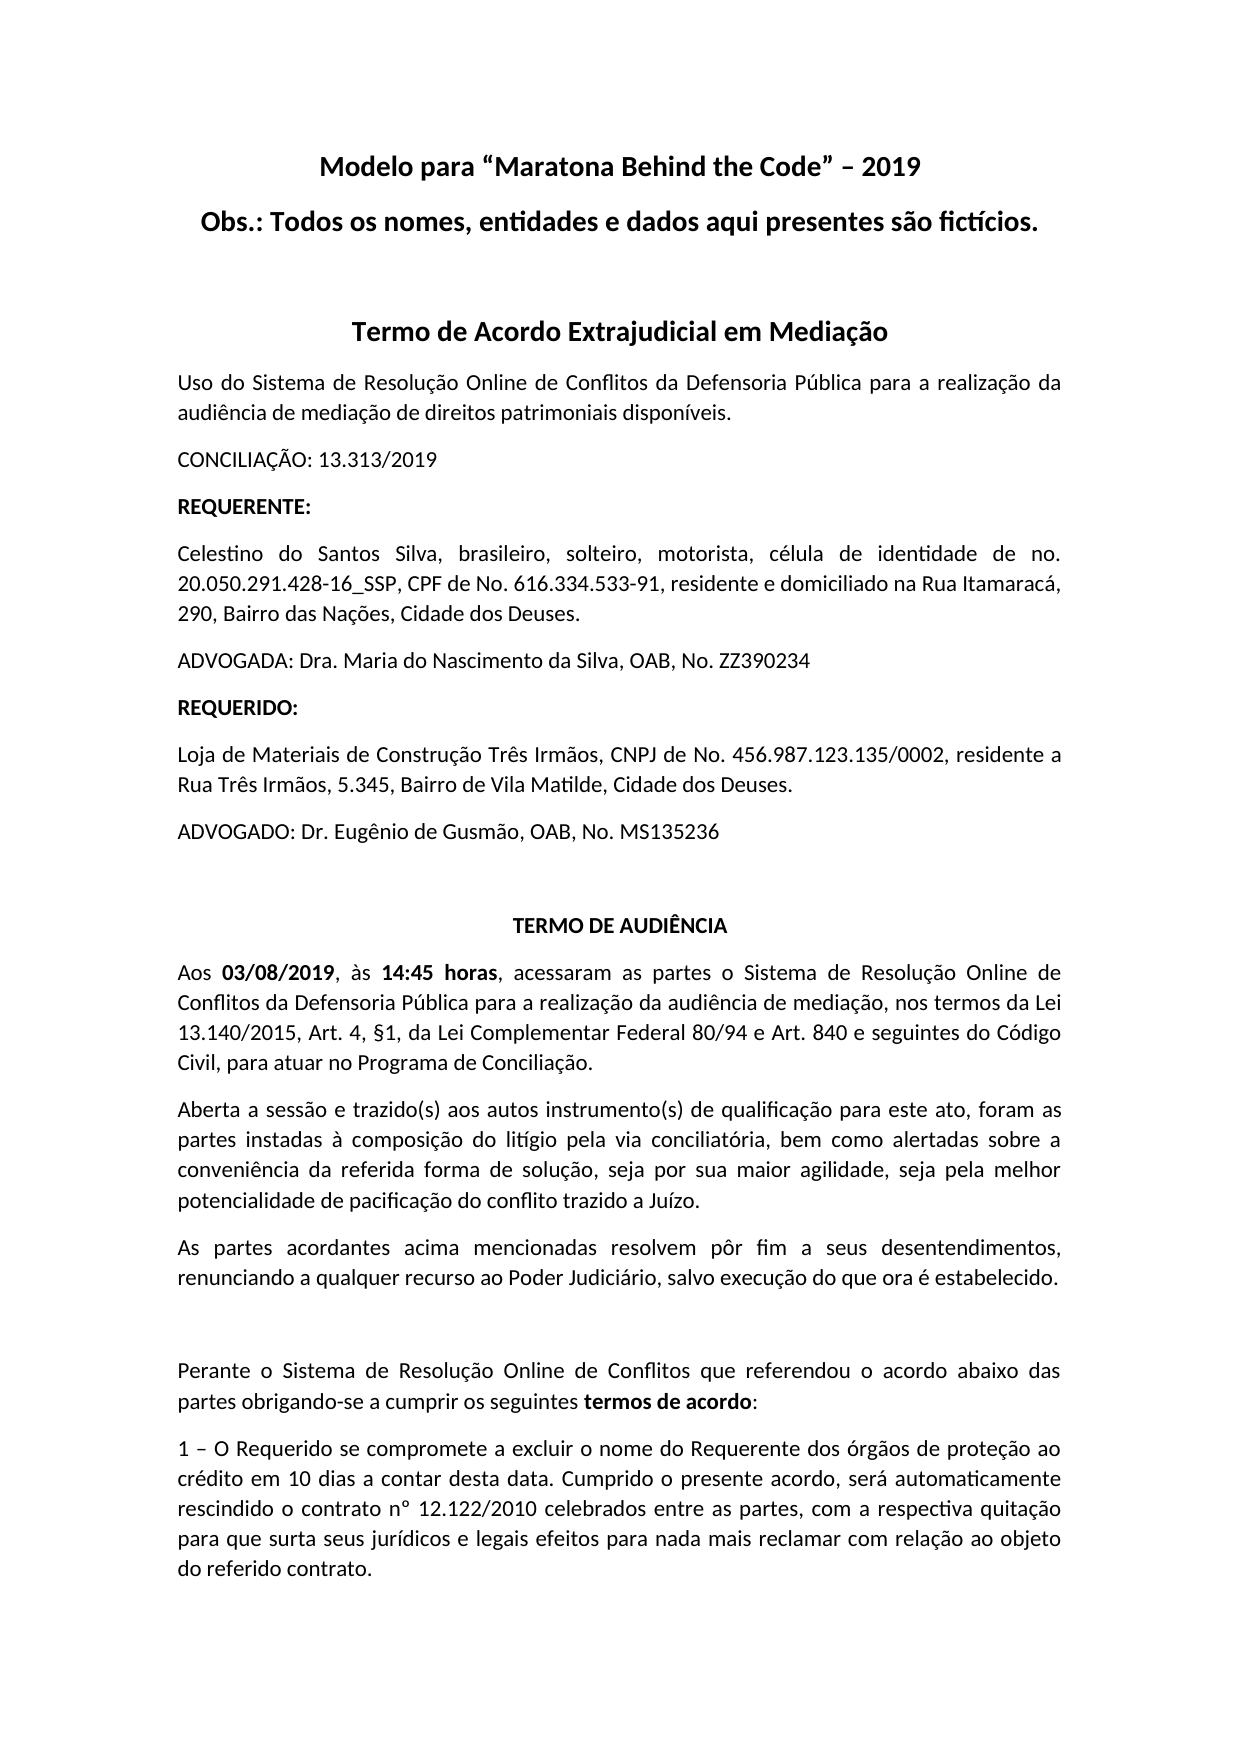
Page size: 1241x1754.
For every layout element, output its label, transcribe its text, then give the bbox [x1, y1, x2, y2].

text Obs.: Todos os nomes, entidades e dados aqui presentes são fictícios. [177, 203, 1063, 238]
text REQUERIDO: [177, 693, 1063, 721]
text TERMO DE AUDIÊNCIA [177, 911, 1063, 939]
text Modelo para “Maratona Behind the Code” – 2019 [177, 148, 1063, 183]
text ADVOGADA: Dra. Maria do Nascimento da Silva, OAB, No. ZZ390234 [177, 646, 1063, 674]
text As partes acordantes acima mencionadas resolvem pôr fim a seus desentendimentos, renunciando a qualquer recurso ao Poder Judiciário, salvo execução do que ora é estabelecido. [177, 1233, 1063, 1291]
text Uso do Sistema de Resolução Online de Conflitos da Defensoria Pública para a realização da audiência de mediação de direitos patrimoniais disponíveis. [177, 368, 1063, 426]
text Loja de Materiais de Construção Três Irmãos, CNPJ de No. 456.987.123.135/0002, residente a Rua Três Irmãos, 5.345, Bairro de Vila Matilde, Cidade dos Deuses. [177, 740, 1063, 798]
text ADVOGADO: Dr. Eugênio de Gusmão, OAB, No. MS135236 [177, 817, 1063, 845]
text Aberta a sessão e trazido(s) aos autos instrumento(s) de qualificação para este ato, foram as partes instadas à composição do litígio pela via conciliatória, bem como alertadas sobre a conveniência da referida forma de solução, seja por sua maior agilidade, seja pela melhor potencialidade de pacificação do conflito trazido a Juízo. [177, 1095, 1063, 1214]
text Celestino do Santos Silva, brasileiro, solteiro, motorista, célula de identidade de no. 20.050.291.428-16_SSP, CPF de No. 616.334.533-91, residente e domiciliado na Rua Itamaracá, 290, Bairro das Nações, Cidade dos Deuses. [177, 539, 1063, 627]
text Termo de Acordo Extrajudicial em Mediação [177, 313, 1063, 348]
text CONCILIAÇÃO: 13.313/2019 [177, 445, 1063, 473]
text Perante o Sistema de Resolução Online de Conflitos que referendou o acordo abaixo das partes obrigando-se a cumprir os seguintes termos de acordo: [177, 1357, 1063, 1415]
text 1 – O Requerido se compromete a excluir o nome do Requerente dos órgãos de proteção ao crédito em 10 dias a contar desta data. Cumprido o presente acordo, será automaticamente rescindido o contrato nº 12.122/2010 celebrados entre as partes, com a respectiva quitação para que surta seus jurídicos e legais efeitos para nada mais reclamar com relação ao objeto do referido contrato. [177, 1434, 1063, 1582]
text REQUERENTE: [177, 492, 1063, 520]
text Aos 03/08/2019, às 14:45 horas, acessaram as partes o Sistema de Resolução Online de Conflitos da Defensoria Pública para a realização da audiência de mediação, nos termos da Lei 13.140/2015, Art. 4, §1, da Lei Complementar Federal 80/94 e Art. 840 e seguintes do Código Civil, para atuar no Programa de Conciliação. [177, 958, 1063, 1076]
